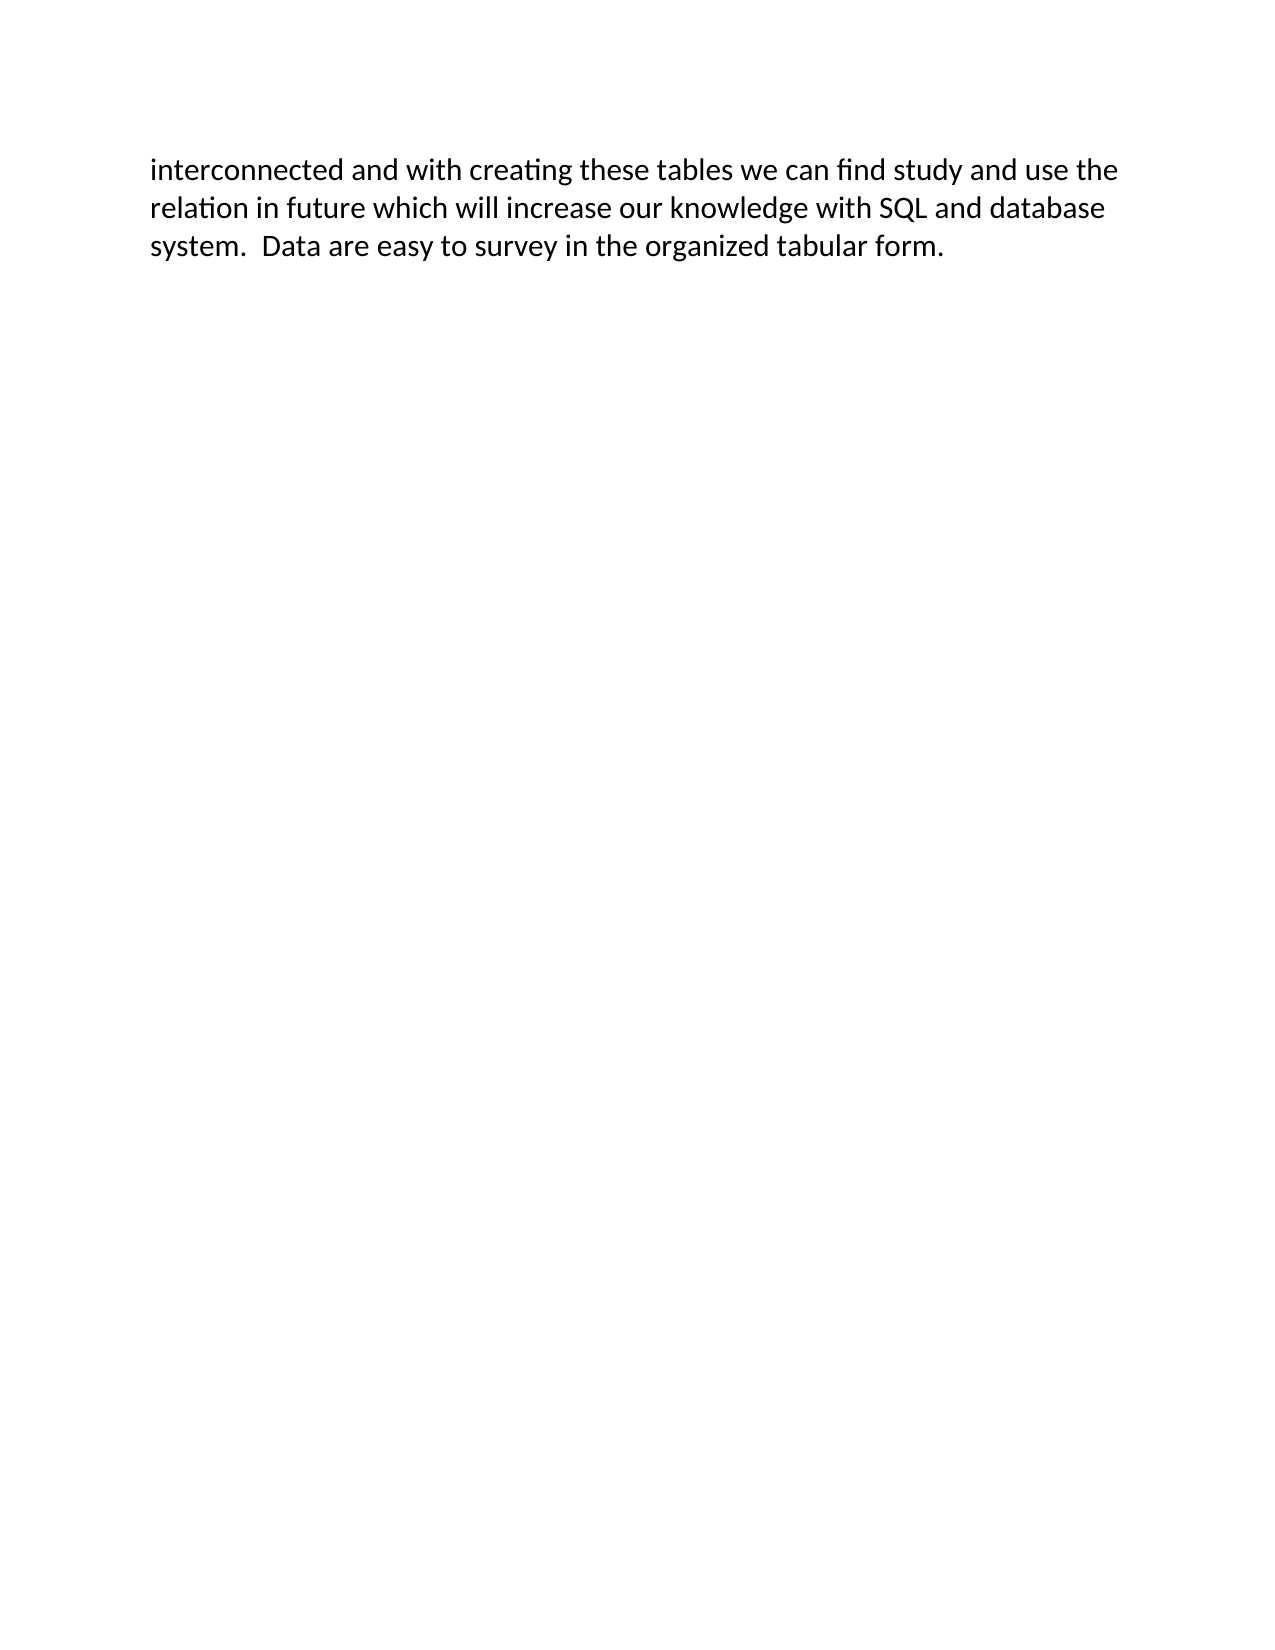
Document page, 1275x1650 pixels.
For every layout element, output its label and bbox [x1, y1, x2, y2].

text [150, 150, 1125, 264]
